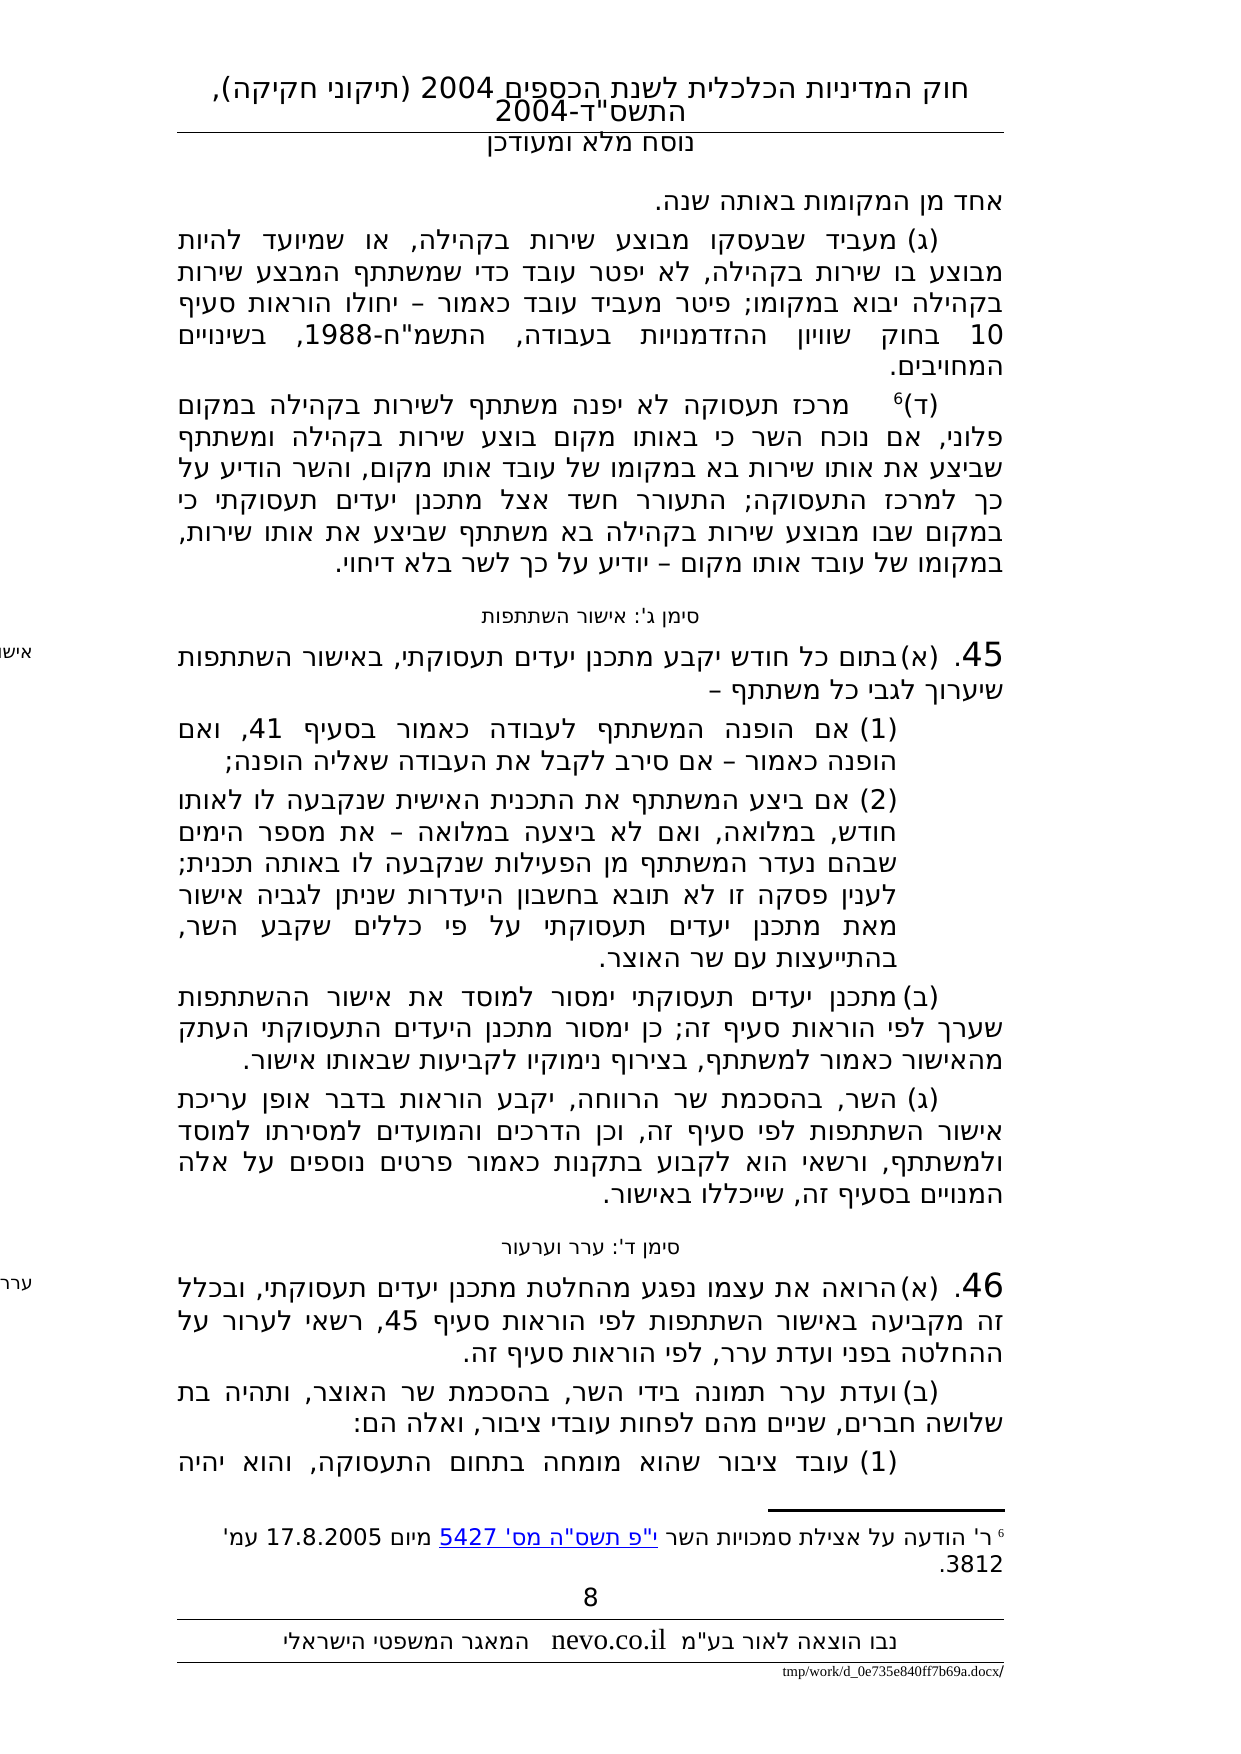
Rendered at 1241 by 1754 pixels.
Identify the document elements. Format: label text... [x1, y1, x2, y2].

text (1) אם הופנה המשתתף לעבודה כאמור בסעיף 41, ואם הופנה כאמור – אם סירב לקבל את העבודה שאליה הופנה; [177, 714, 898, 777]
text (ג) מעביד שבעסקו מבוצע שירות בקהילה, או שמיועד להיות מבוצע בו שירות בקהילה, לא יפטר עובד כדי שמשתתף המבצע שירות בקהילה יבוא במקומו; פיטר מעביד עובד כאמור – יחולו הוראות סעיף 10 בחוק שוויון ההזדמנויות בעבודה, התשמ"ח-1988, בשינויים המחויבים. [177, 224, 1004, 382]
text סימן ד': ערר וערעור [177, 1235, 1004, 1259]
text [177, 1447, 898, 1478]
text (ב) מתכנן יעדים תעסוקתי ימסור למוסד את אישור ההשתתפות שערך לפי הוראות סעיף זה; כן ימסור מתכנן היעדים התעסוקתי העתק מהאישור כאמור למשתתף, בצירוף נימוקיו לקביעות שבאותו אישור. [177, 981, 1004, 1076]
text (ג) השר, בהסכמת שר הרווחה, יקבע הוראות בדבר אופן עריכת אישור השתתפות לפי סעיף זה, וכן הדרכים והמועדים למסירתו למוסד ולמשתתף, ורשאי הוא לקבוע בתקנות כאמור פרטים נוספים על אלה המנויים בסעיף זה, שייכללו באישור. [177, 1083, 1004, 1210]
text (2) אם ביצע המשתתף את התכנית האישית שנקבעה לו לאותו חודש, במלואה, ואם לא ביצעה במלואה – את מספר הימים שבהם נעדר המשתתף מן הפעילות שנקבעה לו באותה תכנית; לענין פסקה זו לא תובא בחשבון היעדרות שניתן לגביה אישור מאת מתכנן יעדים תעסוקתי על פי כללים שקבע השר, בהתייעצות עם שר האוצר. [177, 784, 898, 974]
text 46. (א) הרואה את עצמו נפגע מהחלטת מתכנן יעדים תעסוקתי, ובכלל זה מקביעה באישור השתתפות לפי הוראות סעיף 45, רשאי לערור על ההחלטה בפני ועדת ערר, לפי הוראות סעיף זה. [177, 1266, 1004, 1368]
text סימן ג': אישור השתתפות [177, 604, 1004, 628]
text (ב) ועדת ערר תמונה בידי השר, בהסכמת שר האוצר, ותהיה בת שלושה חברים, שניים מהם לפחות עובדי ציבור, ואלה הם: [177, 1376, 1004, 1439]
text (ד) מרכז תעסוקה לא יפנה משתתף לשירות בקהילה במקום פלוני, אם נוכח השר כי באותו מקום בוצע שירות בקהילה ומשתתף שביצע את אותו שירות בא במקומו של עובד אותו מקום, והשר הודיע על כך למרכז התעסוקה; התעורר חשד אצל מתכנן יעדים תעסוקתי כי במקום שבו מבוצע שירות בקהילה בא משתתף שביצע את אותו שירות, במקומו של עובד אותו מקום – יודיע על כך לשר בלא דיחוי. [177, 390, 1004, 579]
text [177, 185, 1004, 217]
text 45. (א) בתום כל חודש יקבע מתכנן יעדים תעסוקתי, באישור השתתפות שיערוך לגבי כל משתתף – [177, 636, 1004, 706]
